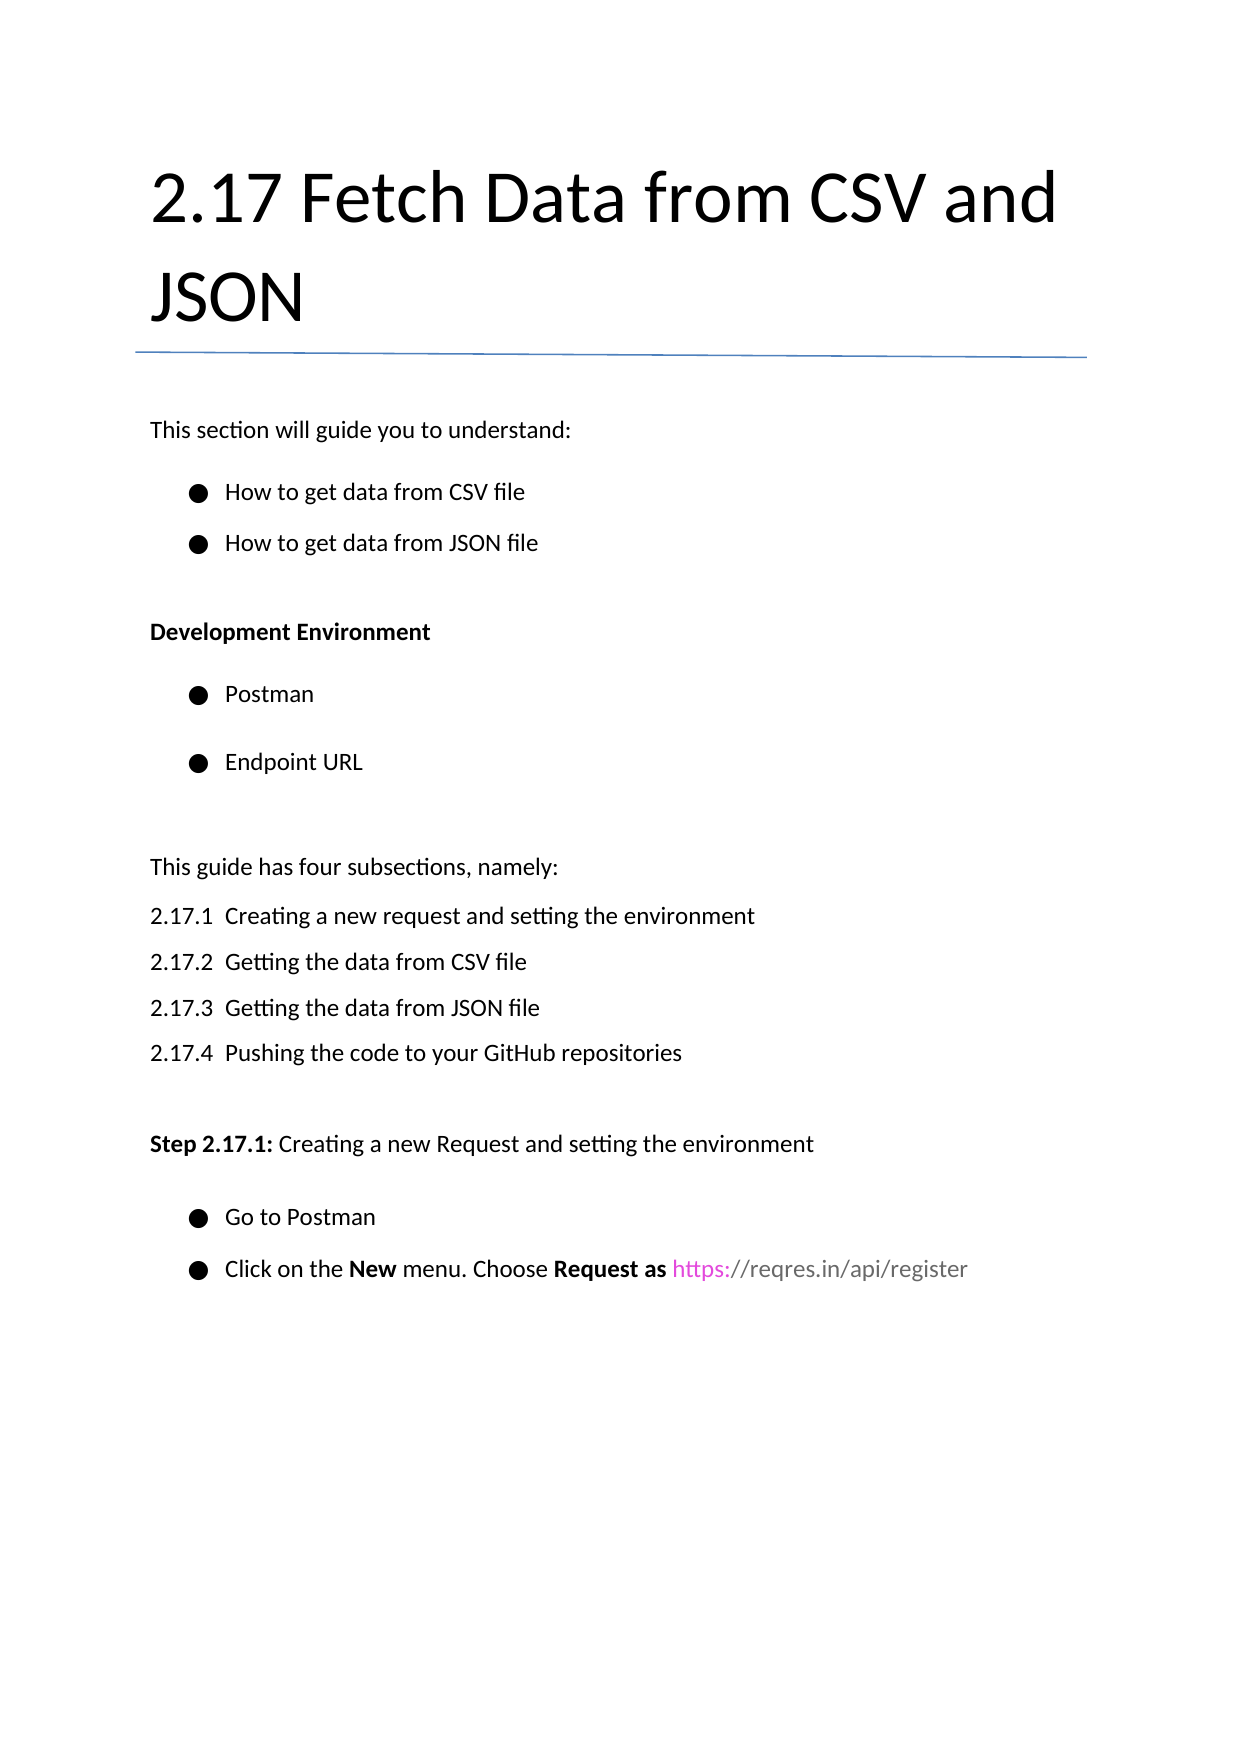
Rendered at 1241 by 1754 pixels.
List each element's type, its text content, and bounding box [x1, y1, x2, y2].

text This section will guide you to understand: [150, 414, 1090, 444]
text Step 2.17.1: Creating a new Request and setting the environment [150, 1128, 1090, 1158]
list Click on the New menu. Choose Request as https://reqres.in/api/register [187, 1240, 1090, 1291]
list Getting the data from JSON file [150, 992, 1139, 1022]
text 2.17 Fetch Data from CSV and JSON [150, 150, 1090, 340]
list Go to Postman [187, 1189, 1090, 1240]
list How to get data from JSON file [187, 515, 1090, 566]
list Pushing the code to your GitHub repositories [150, 1037, 1139, 1068]
list Getting the data from CSV file [150, 946, 1139, 976]
list Endpoint URL [187, 733, 1090, 784]
list How to get data from CSV file [187, 463, 1090, 515]
text This guide has four subsections, namely: [150, 851, 1090, 881]
list Postman [187, 665, 1090, 716]
list Creating a new request and setting the environment [150, 900, 1139, 931]
text Development Environment [150, 616, 1090, 646]
